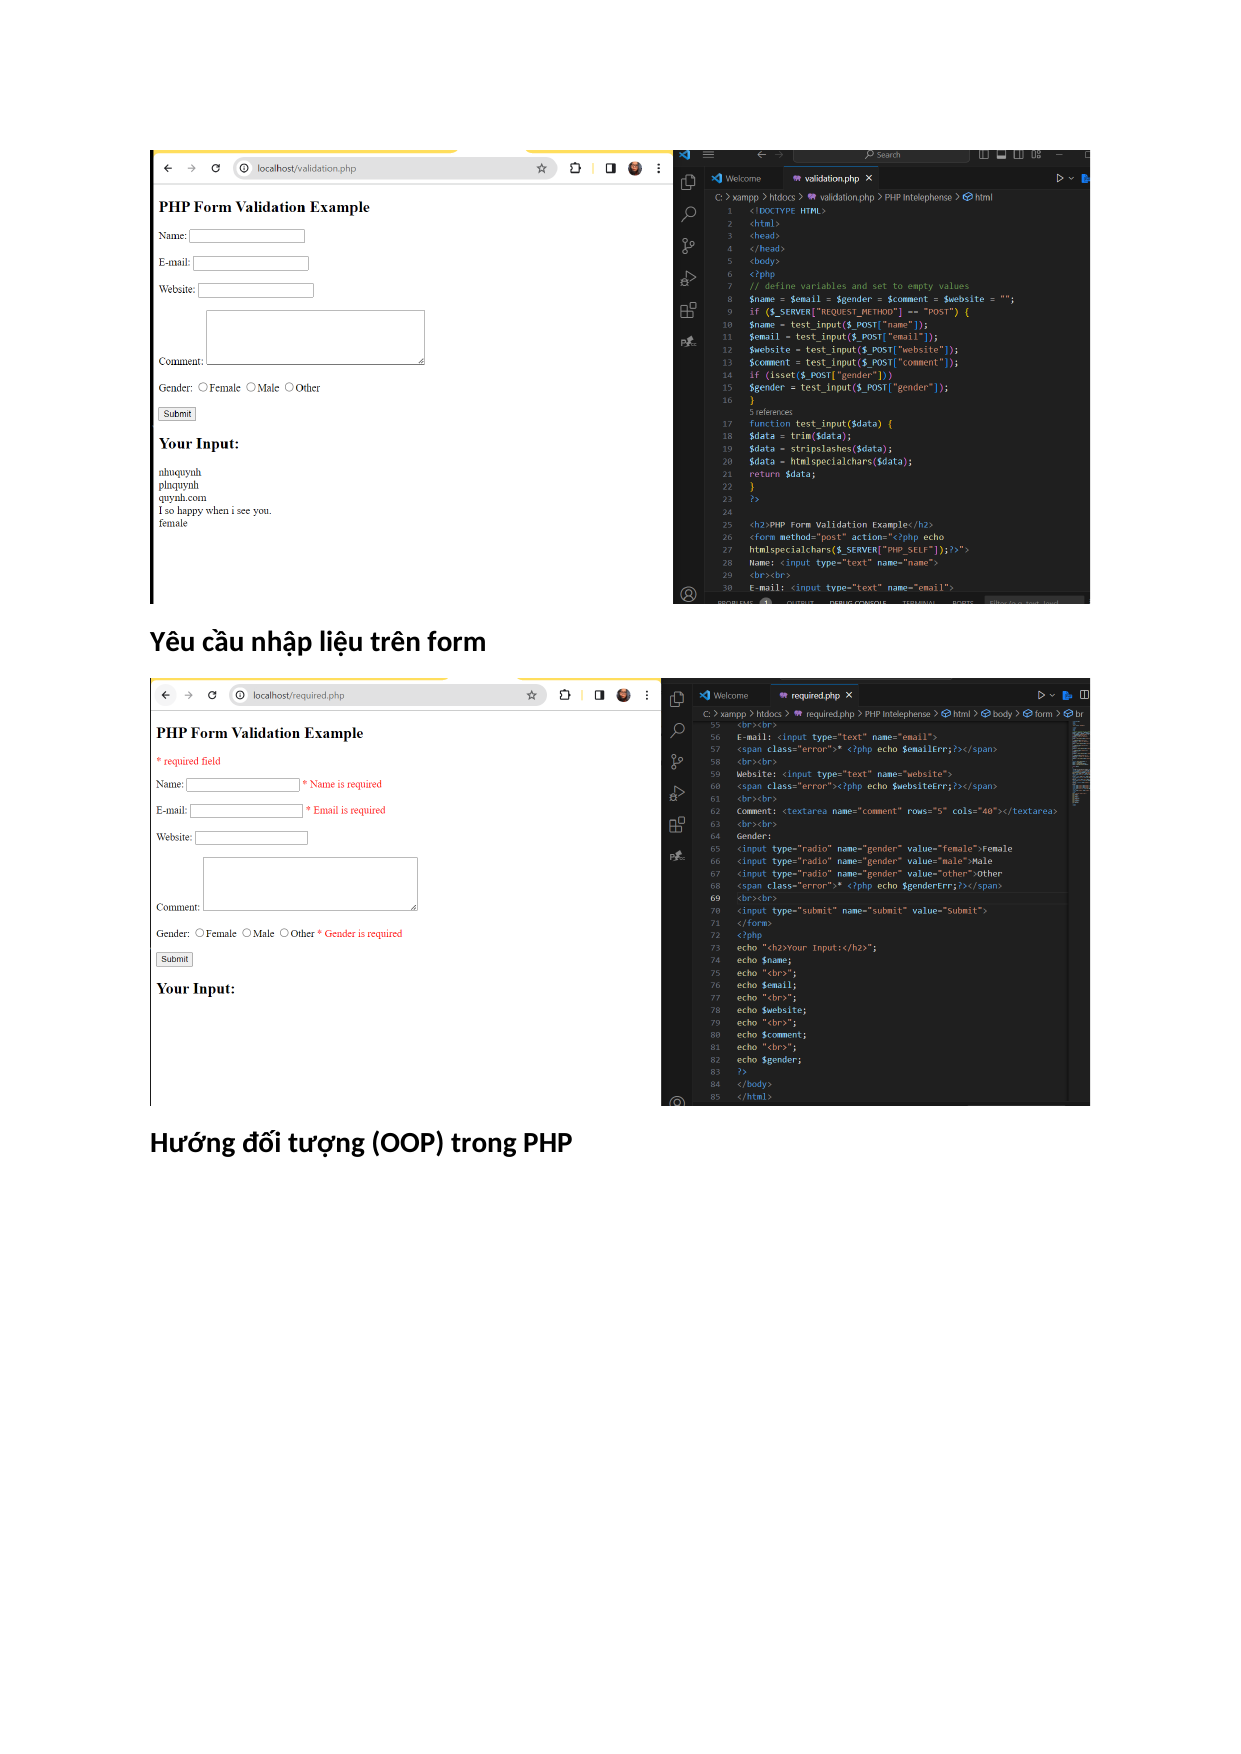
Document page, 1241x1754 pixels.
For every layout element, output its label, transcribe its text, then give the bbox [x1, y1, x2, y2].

picture [150, 678, 1091, 1106]
text Hướng đối tượng (OOP) trong PHP [150, 1124, 1090, 1160]
picture [150, 150, 1091, 604]
text Yêu cầu nhập liệu trên form [150, 623, 1090, 658]
